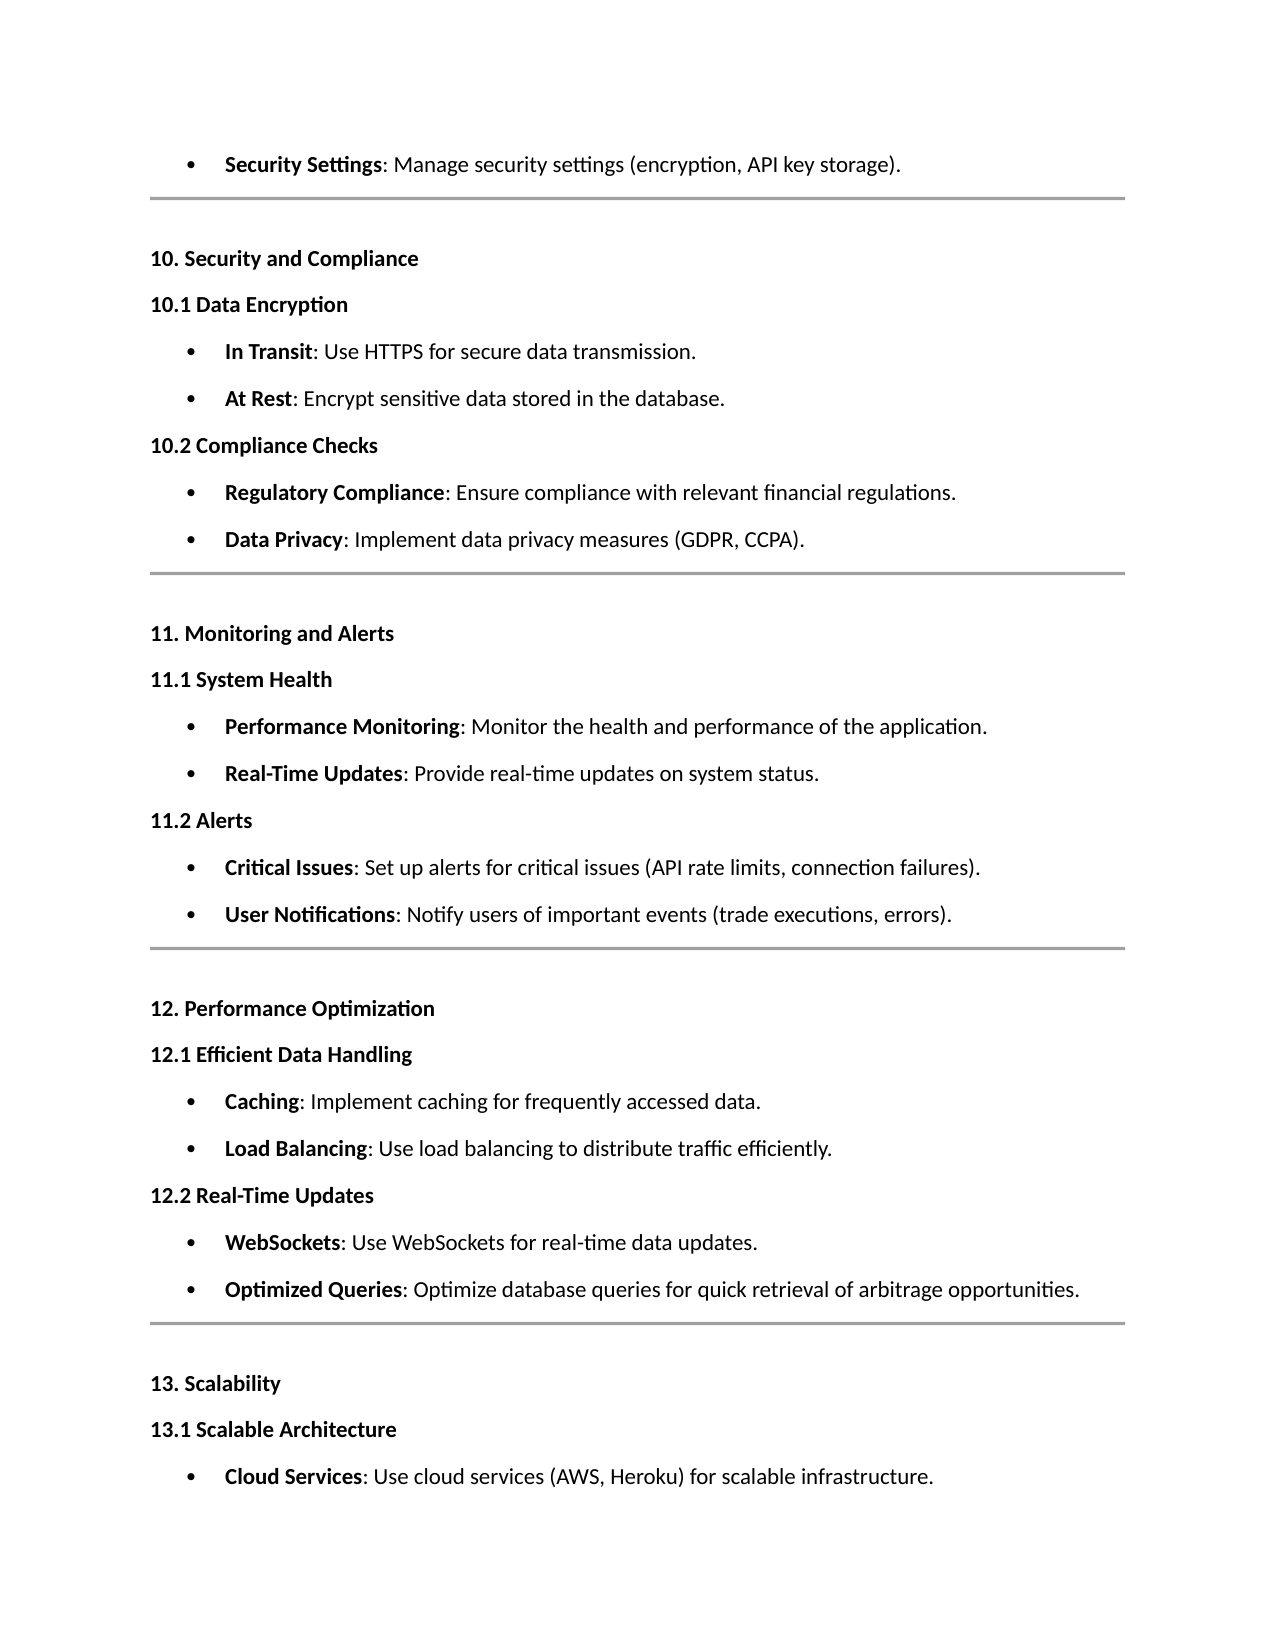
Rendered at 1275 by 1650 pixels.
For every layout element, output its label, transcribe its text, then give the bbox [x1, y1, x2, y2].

text 10.2 Compliance Checks [150, 431, 1125, 459]
list Real-Time Updates: Provide real-time updates on system status. [187, 759, 1125, 787]
text 12.2 Real-Time Updates [150, 1181, 1125, 1209]
text 13.1 Scalable Architecture [150, 1416, 1125, 1444]
text 10. Security and Compliance [150, 244, 1125, 272]
text 11.2 Alerts [150, 806, 1125, 834]
text 11. Monitoring and Alerts [150, 619, 1125, 647]
text 10.1 Data Encryption [150, 291, 1125, 319]
list Regulatory Compliance: Ensure compliance with relevant financial regulations. [187, 478, 1125, 506]
list Load Balancing: Use load balancing to distribute traffic efficiently. [187, 1134, 1125, 1162]
text 13. Scalability [150, 1369, 1125, 1397]
text 12. Performance Optimization [150, 994, 1125, 1022]
list Caching: Implement caching for frequently accessed data. [187, 1087, 1125, 1116]
list Optimized Queries: Optimize database queries for quick retrieval of arbitrage opportunities. [187, 1275, 1125, 1303]
list Performance Monitoring: Monitor the health and performance of the application. [187, 712, 1125, 741]
text 12.1 Efficient Data Handling [150, 1041, 1125, 1069]
list Cloud Services: Use cloud services (AWS, Heroku) for scalable infrastructure. [187, 1462, 1125, 1491]
text 11.1 System Health [150, 666, 1125, 694]
list WebSockets: Use WebSockets for real-time data updates. [187, 1228, 1125, 1256]
list User Notifications: Notify users of important events (trade executions, errors). [187, 900, 1125, 928]
list At Rest: Encrypt sensitive data stored in the database. [187, 384, 1125, 412]
list Data Privacy: Implement data privacy measures (GDPR, CCPA). [187, 525, 1125, 553]
list Security Settings: Manage security settings (encryption, API key storage). [187, 150, 1125, 178]
list In Transit: Use HTTPS for secure data transmission. [187, 337, 1125, 366]
list Critical Issues: Set up alerts for critical issues (API rate limits, connection failures). [187, 853, 1125, 881]
